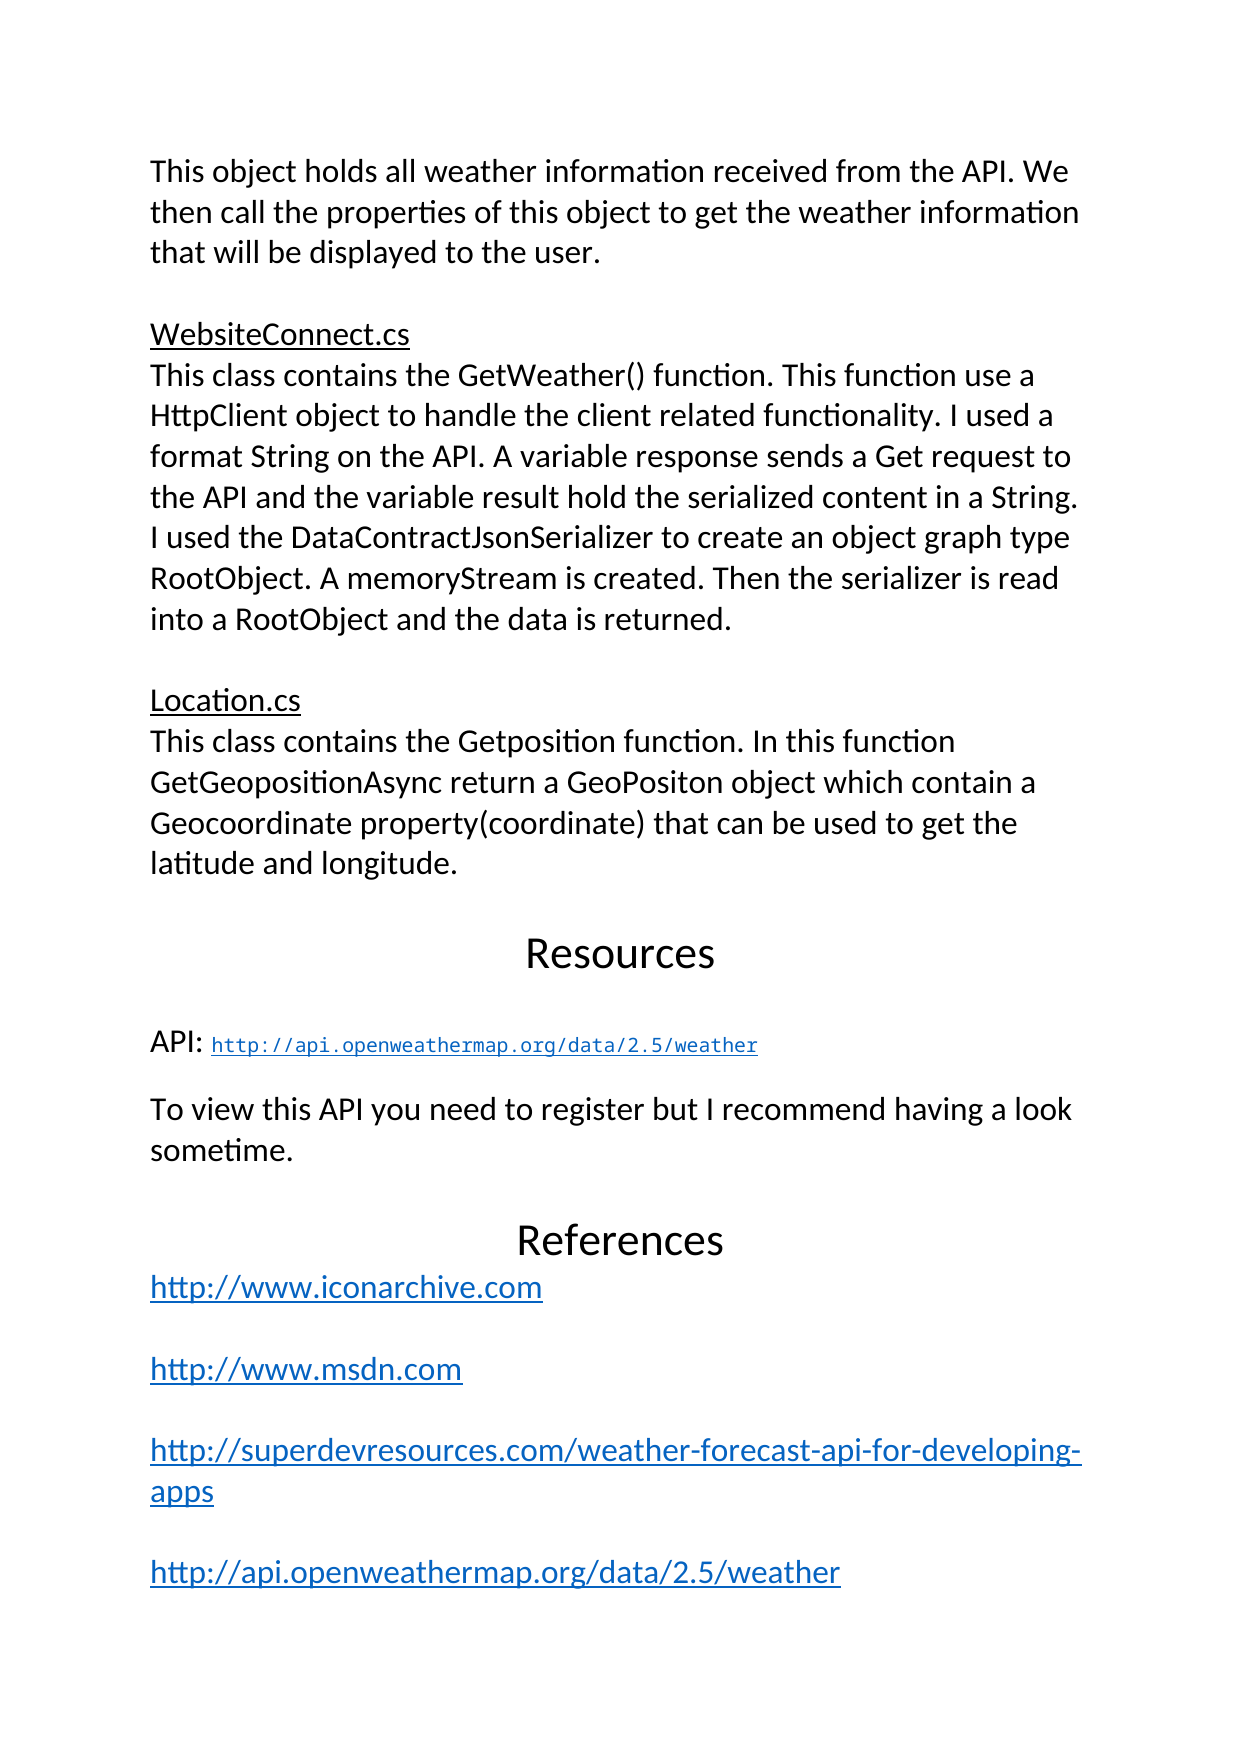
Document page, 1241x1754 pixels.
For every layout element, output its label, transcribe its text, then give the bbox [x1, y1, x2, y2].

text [150, 150, 1090, 272]
text Resources [150, 924, 1090, 980]
text This class contains the GetWeather() function. This function use a HttpClient object to handle the client related functionality. I used a format String on the API. A variable response sends a Get request to the API and the variable result hold the serialized content in a String. I used the DataContractJsonSerializer to create an object graph type RootObject. A memoryStream is created. Then the serializer is read into a RootObject and the data is returned. [150, 354, 1090, 639]
text http://www.msdn.com [150, 1348, 1090, 1388]
text References [150, 1210, 1090, 1266]
text This class contains the Getposition function. In this function GetGeopositionAsync return a GeoPositon object which contain a Geocoordinate property(coordinate) that can be used to get the latitude and longitude. [150, 720, 1090, 883]
text To view this API you need to register but I recommend having a look sometime. [150, 1088, 1090, 1170]
text http://api.openweathermap.org/data/2.5/weather [150, 1551, 1090, 1592]
text API: http://api.openweathermap.org/data/2.5/weather [150, 1021, 1090, 1061]
text WebsiteConnect.cs [150, 313, 1090, 354]
text Location.cs [150, 679, 1090, 720]
text http://superdevresources.com/weather-forecast-api-for-developing-apps [150, 1429, 1090, 1511]
text http://www.iconarchive.com [150, 1266, 1090, 1307]
